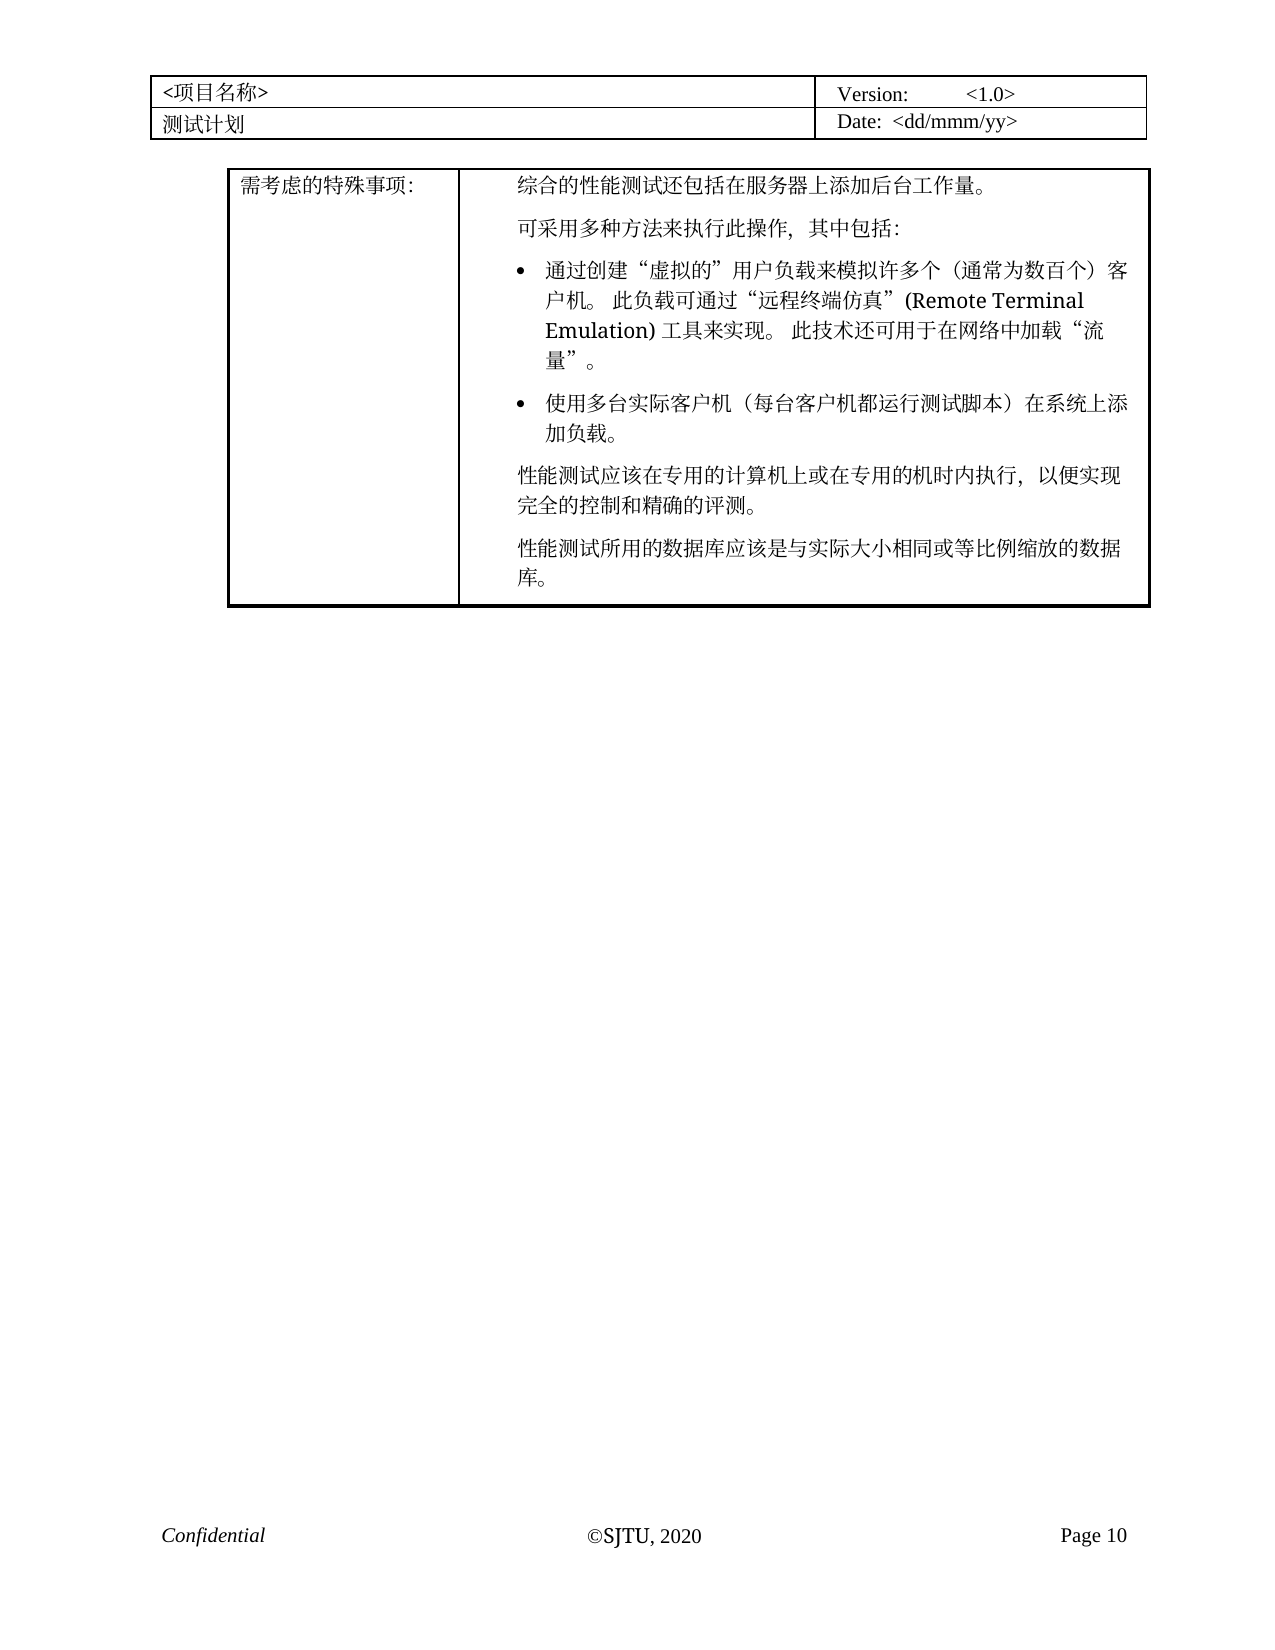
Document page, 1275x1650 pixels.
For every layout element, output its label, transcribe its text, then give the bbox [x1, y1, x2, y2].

table_cell 需考虑的特殊事项： [230, 170, 458, 604]
table_cell 综合的性能测试还包括在服务器上添加后台工作量。 可采用多种方法来执行此操作，其中包括： 通过创建“虚拟的”用户负载来模拟许多个（通常为数百个）客 户机。 此负载可通过“远程终端仿真”(Remote Terminal Emulation) 工具来实现。 此技术还可用于在网络中加载“流 量”。 使用多台实际客户机（每台客户机都运行测试脚本）在系统上添 加负载。 性能测试应该在专用的计算机上或在专用的机时内执行，以便实现完全的控制和精确的评测。 性能测试所用的数据库应该是与实际大小相同或等比例缩放的数据库。 [460, 170, 1148, 604]
